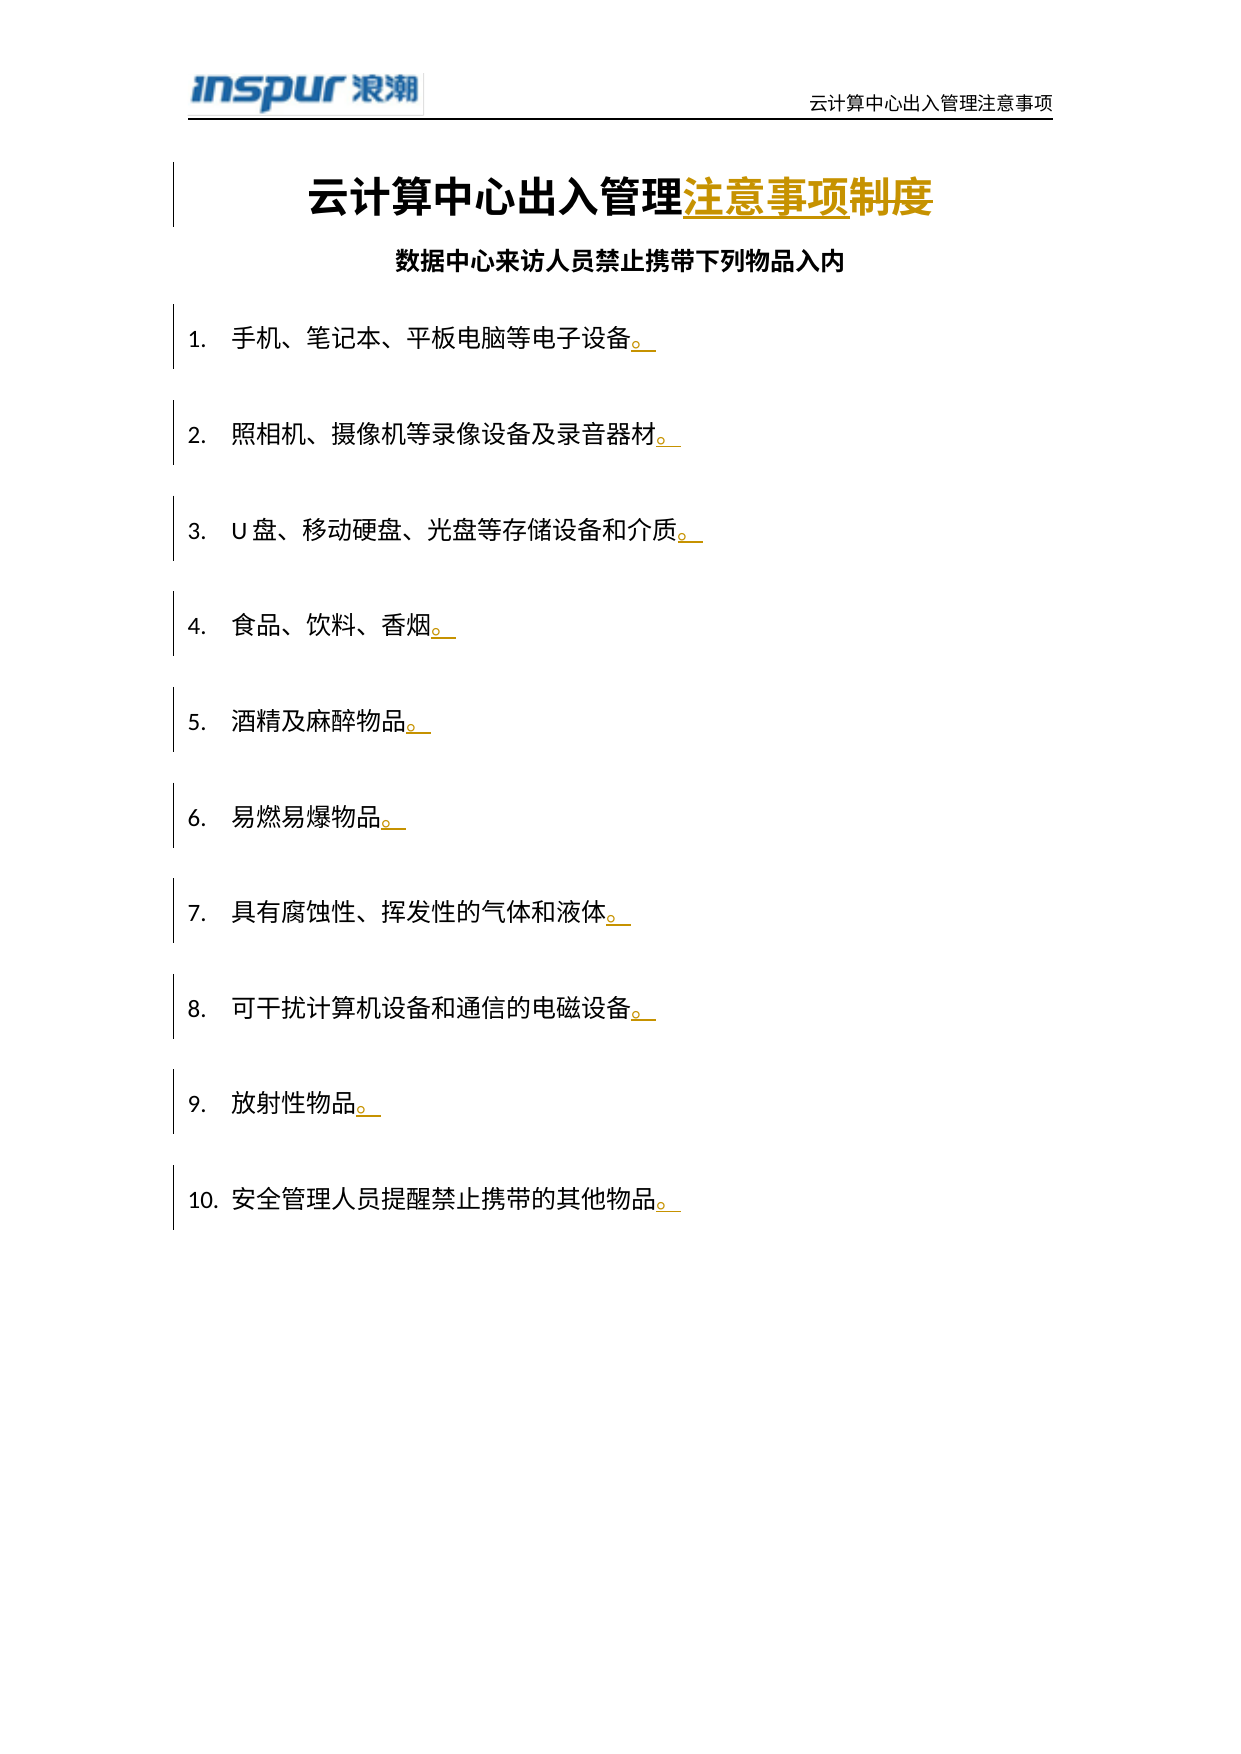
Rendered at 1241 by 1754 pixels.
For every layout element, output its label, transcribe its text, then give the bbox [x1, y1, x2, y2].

list 照相机、摄像机等录像设备及录音器材 [187, 400, 1053, 465]
list 易燃易爆物品 [187, 783, 1053, 848]
list 可干扰计算机设备和通信的电磁设备 [187, 974, 1053, 1039]
text 云计算中心出入管理 [187, 162, 1053, 227]
picture [187, 73, 426, 118]
list 手机、笔记本、平板电脑等电子设备 [187, 304, 1053, 369]
list 食品、饮料、香烟 [187, 591, 1053, 656]
text 数据中心来访人员禁止携带下列物品入内 [187, 227, 1053, 292]
list 放射性物品 [187, 1069, 1053, 1134]
list 具有腐蚀性、挥发性的气体和液体 [187, 878, 1053, 943]
list 酒精及麻醉物品 [187, 687, 1053, 752]
list 安全管理人员提醒禁止携带的其他物品 [187, 1165, 1053, 1230]
list U盘、移动硬盘、光盘等存储设备和介质 [187, 496, 1053, 561]
